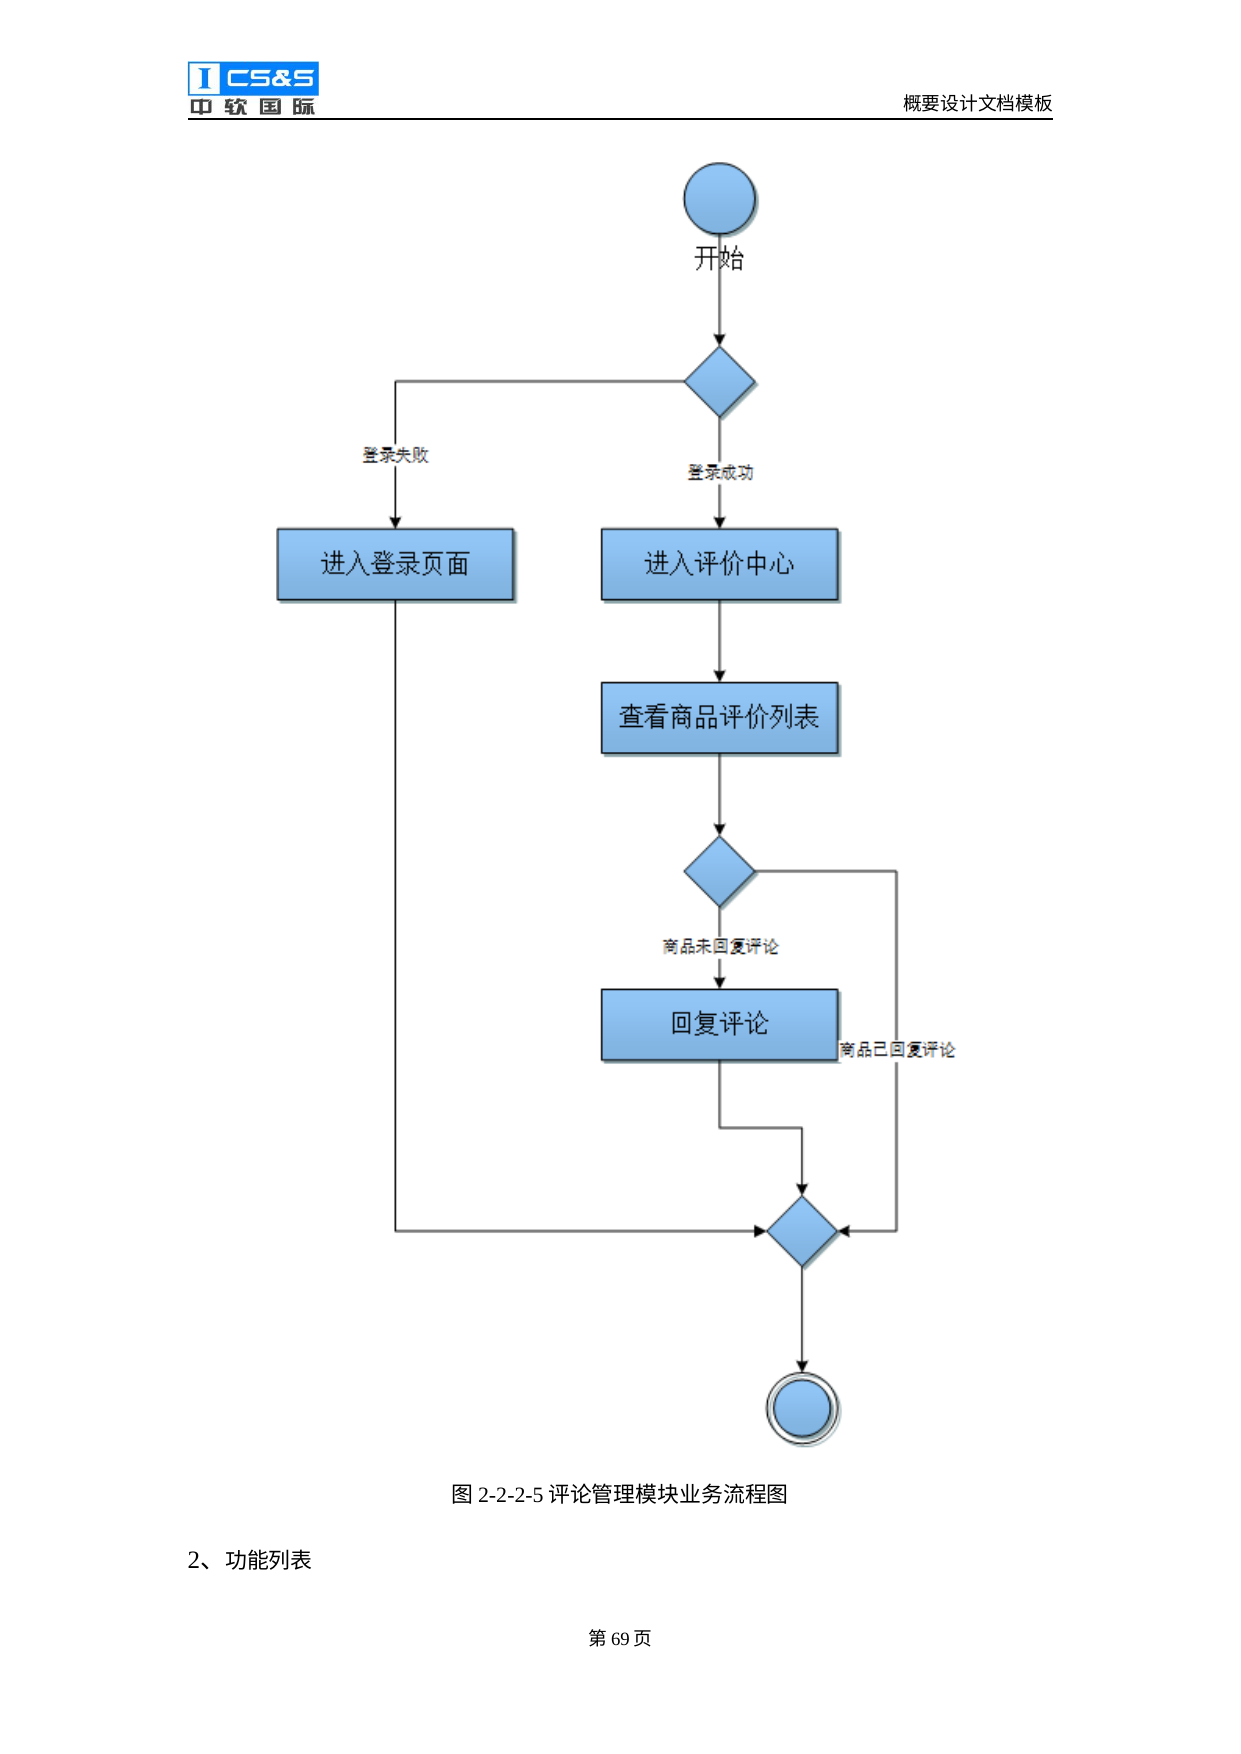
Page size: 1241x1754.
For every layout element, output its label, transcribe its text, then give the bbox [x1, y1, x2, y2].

text 图2-2-2-5评论管理模块业务流程图 [187, 1476, 1053, 1509]
picture [276, 162, 964, 1449]
list 功能列表 [187, 1525, 1053, 1590]
picture [187, 61, 319, 115]
